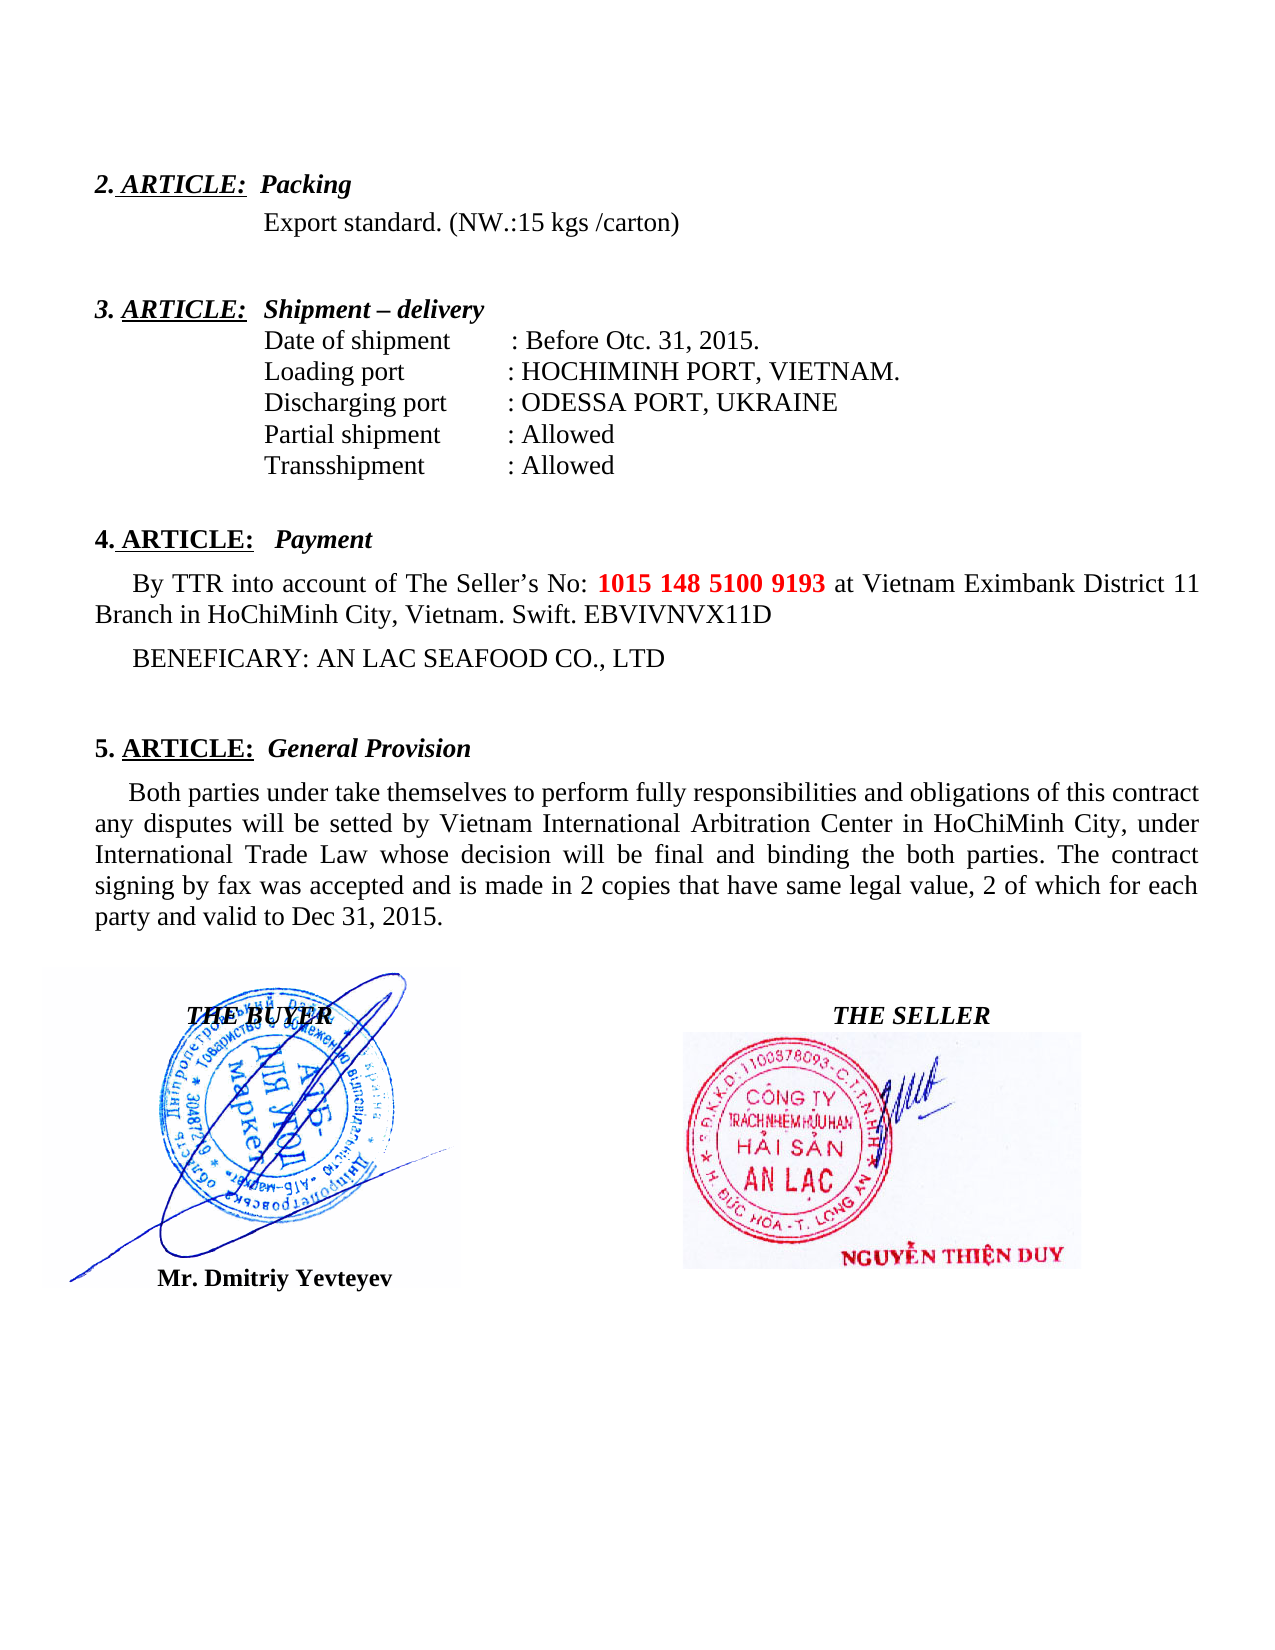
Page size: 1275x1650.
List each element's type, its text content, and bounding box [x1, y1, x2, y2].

subtitle THE BUYER THE SELLER [94, 1000, 1200, 1030]
text Date of shipment : Before Otc. 31, 2015. [189, 324, 1200, 355]
text Both parties under take themselves to perform fully responsibilities and obligations of this contract any disputes will be setted by Vietnam International Arbitration Center in HoChiMinh City, under International Trade Law whose decision will be final and binding the both parties. The contract signing by fax was accepted and is made in 2 copies that have same legal value, 2 of which for each party and valid to Dec 31, 2015. [94, 776, 1201, 932]
text Loading port : . [264, 355, 1200, 387]
text 5. ARTICLE: General Provision [94, 732, 1200, 763]
text Transshipment : Allowed [264, 449, 1200, 480]
text By TTR into account of The Seller’s No: 1015 148 5100 9193 at Vietnam Eximbank District 11 Branch in . Swift. EBVIVNVX11D [94, 567, 1201, 629]
picture [42, 967, 461, 1288]
text 4. ARTICLE: Payment [94, 524, 1200, 555]
picture [682, 1032, 1082, 1263]
text BENEFICARY: AN LAC SEAFOOD CO., LTD [94, 642, 1201, 673]
text Discharging port : [264, 387, 1200, 418]
text Export standard. (NW.:15 kgs /carton) [94, 206, 1200, 237]
text 2. ARTICLE: Packing [94, 168, 1200, 199]
text 3. ARTICLE: Shipment – delivery [94, 293, 1200, 324]
text Mr. Dmitriy Yevteyev [94, 1263, 1200, 1292]
text Partial shipment : Allowed [264, 418, 1200, 449]
